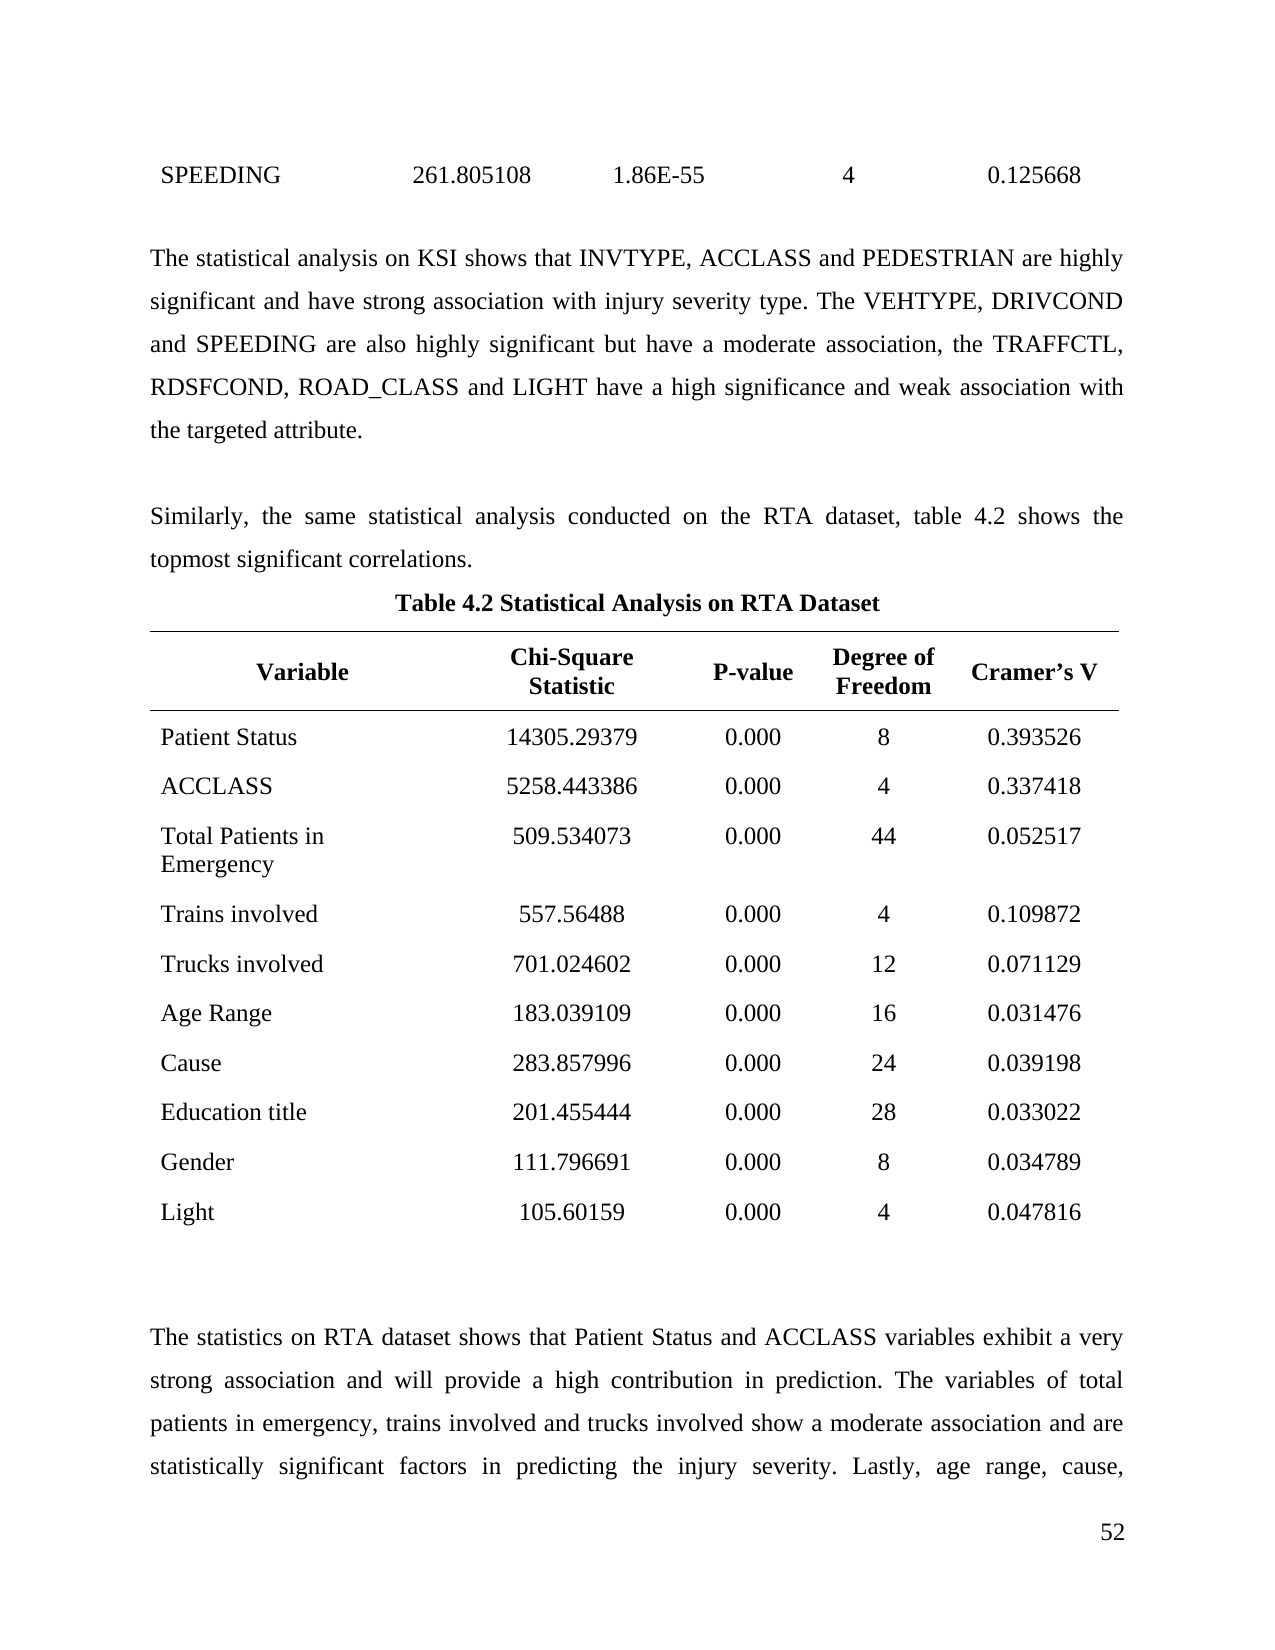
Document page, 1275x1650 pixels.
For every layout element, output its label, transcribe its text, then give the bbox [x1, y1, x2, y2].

table_cell 5258.443386 [455, 761, 689, 810]
table_cell 16 [817, 988, 950, 1037]
text The statistical analysis on KSI shows that INVTYPE, ACCLASS and PEDESTRIAN are highly significant and have strong association with injury severity type. The VEHTYPE, DRIVCOND and SPEEDING are also highly significant but have a moderate association, the TRAFFCTL, RDSFCOND, ROAD_CLASS and LIGHT have a high significance and weak association with the targeted attribute. [150, 243, 1125, 444]
table_cell ACCLASS [150, 761, 454, 810]
table_cell Gender [150, 1137, 454, 1186]
table_cell 44 [817, 810, 950, 889]
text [150, 1322, 1125, 1480]
table_cell 105.60159 [455, 1186, 689, 1236]
table_cell 1.86E-55 [570, 150, 747, 199]
table_header Variable [150, 632, 454, 710]
table_cell 0.125668 [950, 150, 1119, 199]
table_cell 4 [817, 889, 950, 938]
table_cell 0.000 [689, 1087, 817, 1137]
table_cell 0.047816 [950, 1186, 1119, 1236]
table_cell 201.455444 [455, 1087, 689, 1137]
table_cell 0.033022 [950, 1087, 1119, 1137]
table_cell 0.393526 [950, 711, 1119, 761]
table_cell 0.000 [689, 810, 817, 889]
table_cell 28 [817, 1087, 950, 1137]
table_cell 509.534073 [455, 810, 689, 889]
table_cell Patient Status [150, 711, 454, 761]
table_cell 111.796691 [455, 1137, 689, 1186]
table_cell 4 [817, 761, 950, 810]
table_cell 14305.29379 [455, 711, 689, 761]
table_cell 261.805108 [373, 150, 570, 199]
table_cell 0.000 [689, 1038, 817, 1087]
table_cell 8 [817, 711, 950, 761]
table_cell SPEEDING [150, 150, 373, 199]
table_header P-value [689, 632, 817, 710]
table_cell Education title [150, 1087, 454, 1137]
table_cell Total Patients in Emergency [150, 810, 454, 889]
table_cell 283.857996 [455, 1038, 689, 1087]
table_cell 24 [817, 1038, 950, 1087]
table_cell 183.039109 [455, 988, 689, 1037]
table_cell 4 [817, 1186, 950, 1236]
table_header Cramer’s V [950, 632, 1119, 710]
table_cell 0.000 [689, 761, 817, 810]
table_cell 0.000 [689, 711, 817, 761]
table_cell Trains involved [150, 889, 454, 938]
table_cell Light [150, 1186, 454, 1236]
table_cell 701.024602 [455, 938, 689, 988]
table_cell 0.000 [689, 889, 817, 938]
table_cell 557.56488 [455, 889, 689, 938]
table_cell 0.109872 [950, 889, 1119, 938]
table_header Degree of Freedom [817, 632, 950, 710]
table_cell 0.052517 [950, 810, 1119, 889]
table_header Chi-Square Statistic [455, 632, 689, 710]
table_cell 0.337418 [950, 761, 1119, 810]
text Table 4.2 Statistical Analysis on RTA Dataset [150, 588, 1125, 616]
table_cell 0.071129 [950, 938, 1119, 988]
table_cell 0.000 [689, 1186, 817, 1236]
table_cell 0.039198 [950, 1038, 1119, 1087]
table_cell 0.034789 [950, 1137, 1119, 1186]
table_cell 8 [817, 1137, 950, 1186]
table_cell 12 [817, 938, 950, 988]
table_cell 0.000 [689, 1137, 817, 1186]
table_cell Cause [150, 1038, 454, 1087]
table_cell 4 [747, 150, 950, 199]
table_cell 0.000 [689, 988, 817, 1037]
table_cell Trucks involved [150, 938, 454, 988]
table_cell 0.000 [689, 938, 817, 988]
table_cell Age Range [150, 988, 454, 1037]
table_cell 0.031476 [950, 988, 1119, 1037]
text Similarly, the same statistical analysis conducted on the RTA dataset, table 4.2 shows the topmost significant correlations. [150, 501, 1125, 573]
